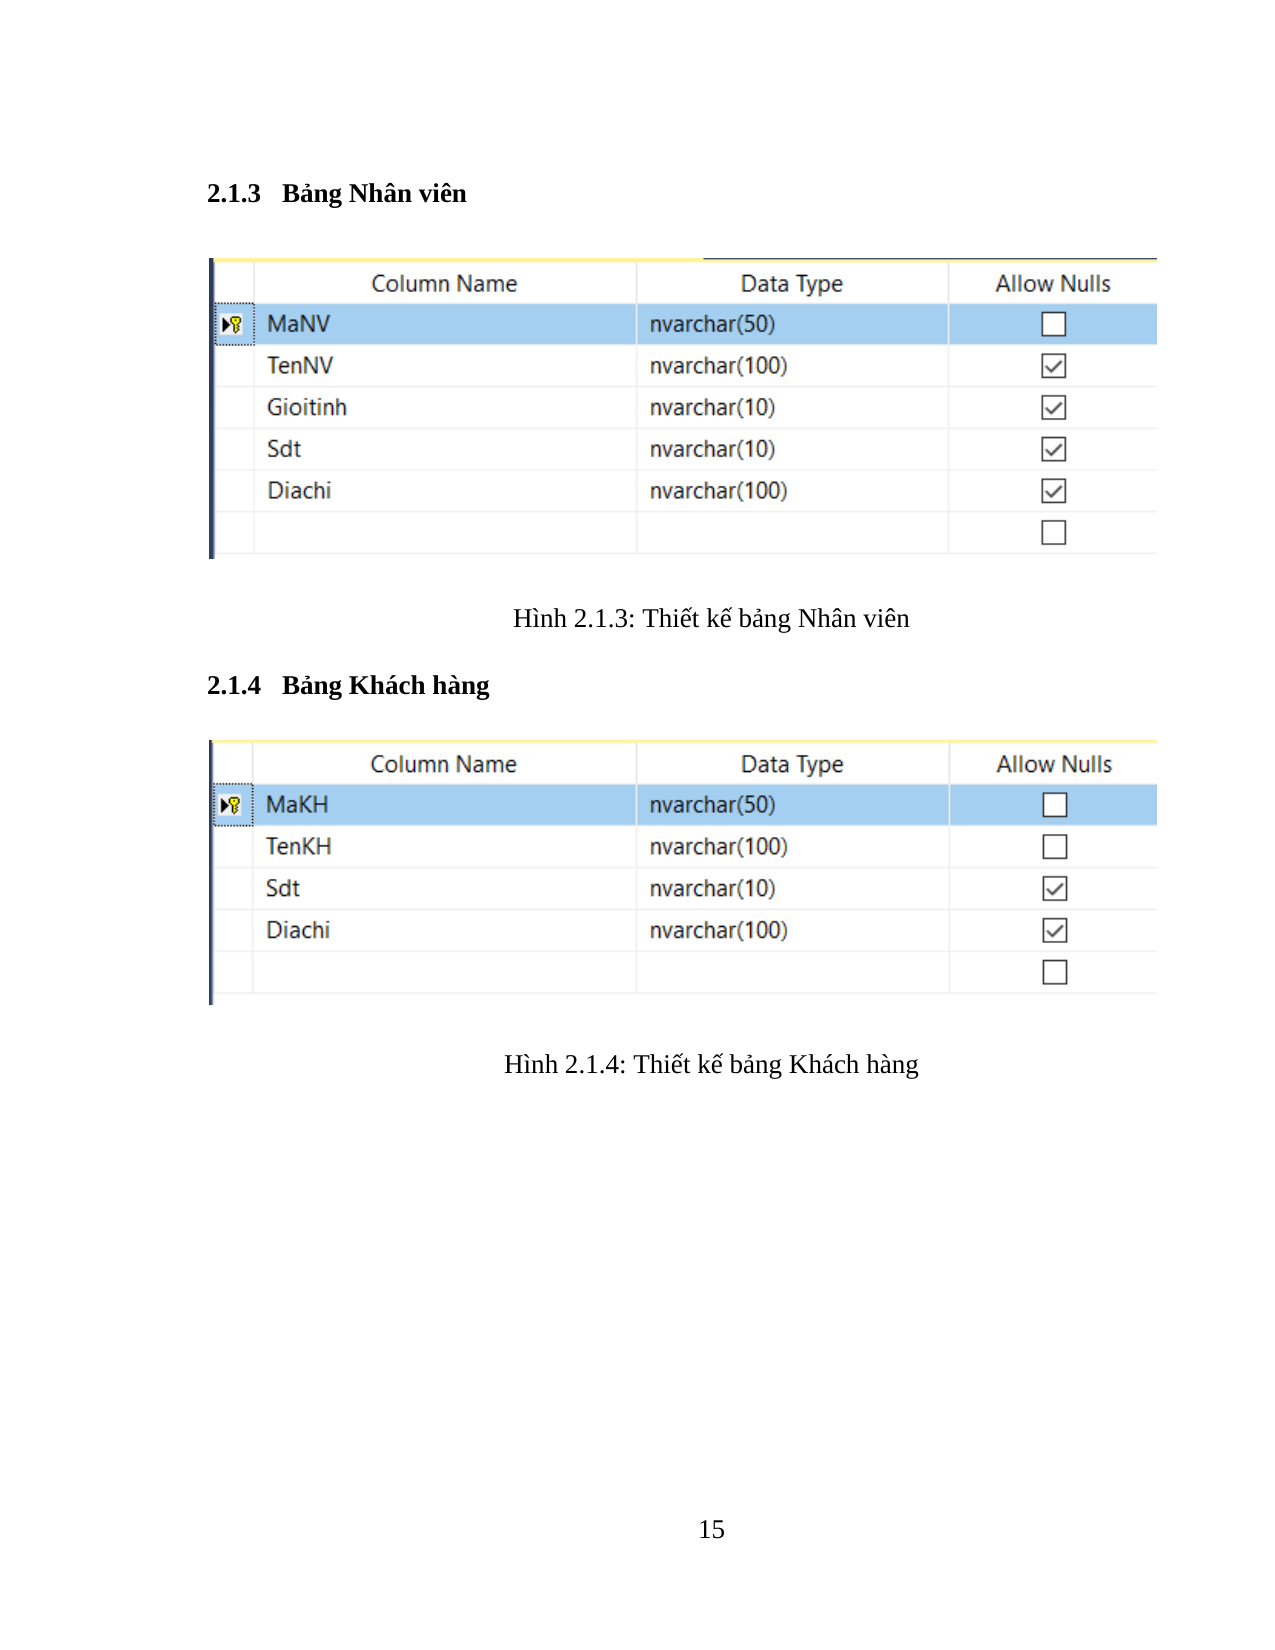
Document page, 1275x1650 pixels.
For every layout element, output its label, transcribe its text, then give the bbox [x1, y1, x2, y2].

text Bảng Khách hàng [207, 669, 1157, 700]
picture [209, 258, 1157, 559]
text Bảng Nhân viên [207, 177, 1157, 208]
picture [209, 740, 1157, 1005]
